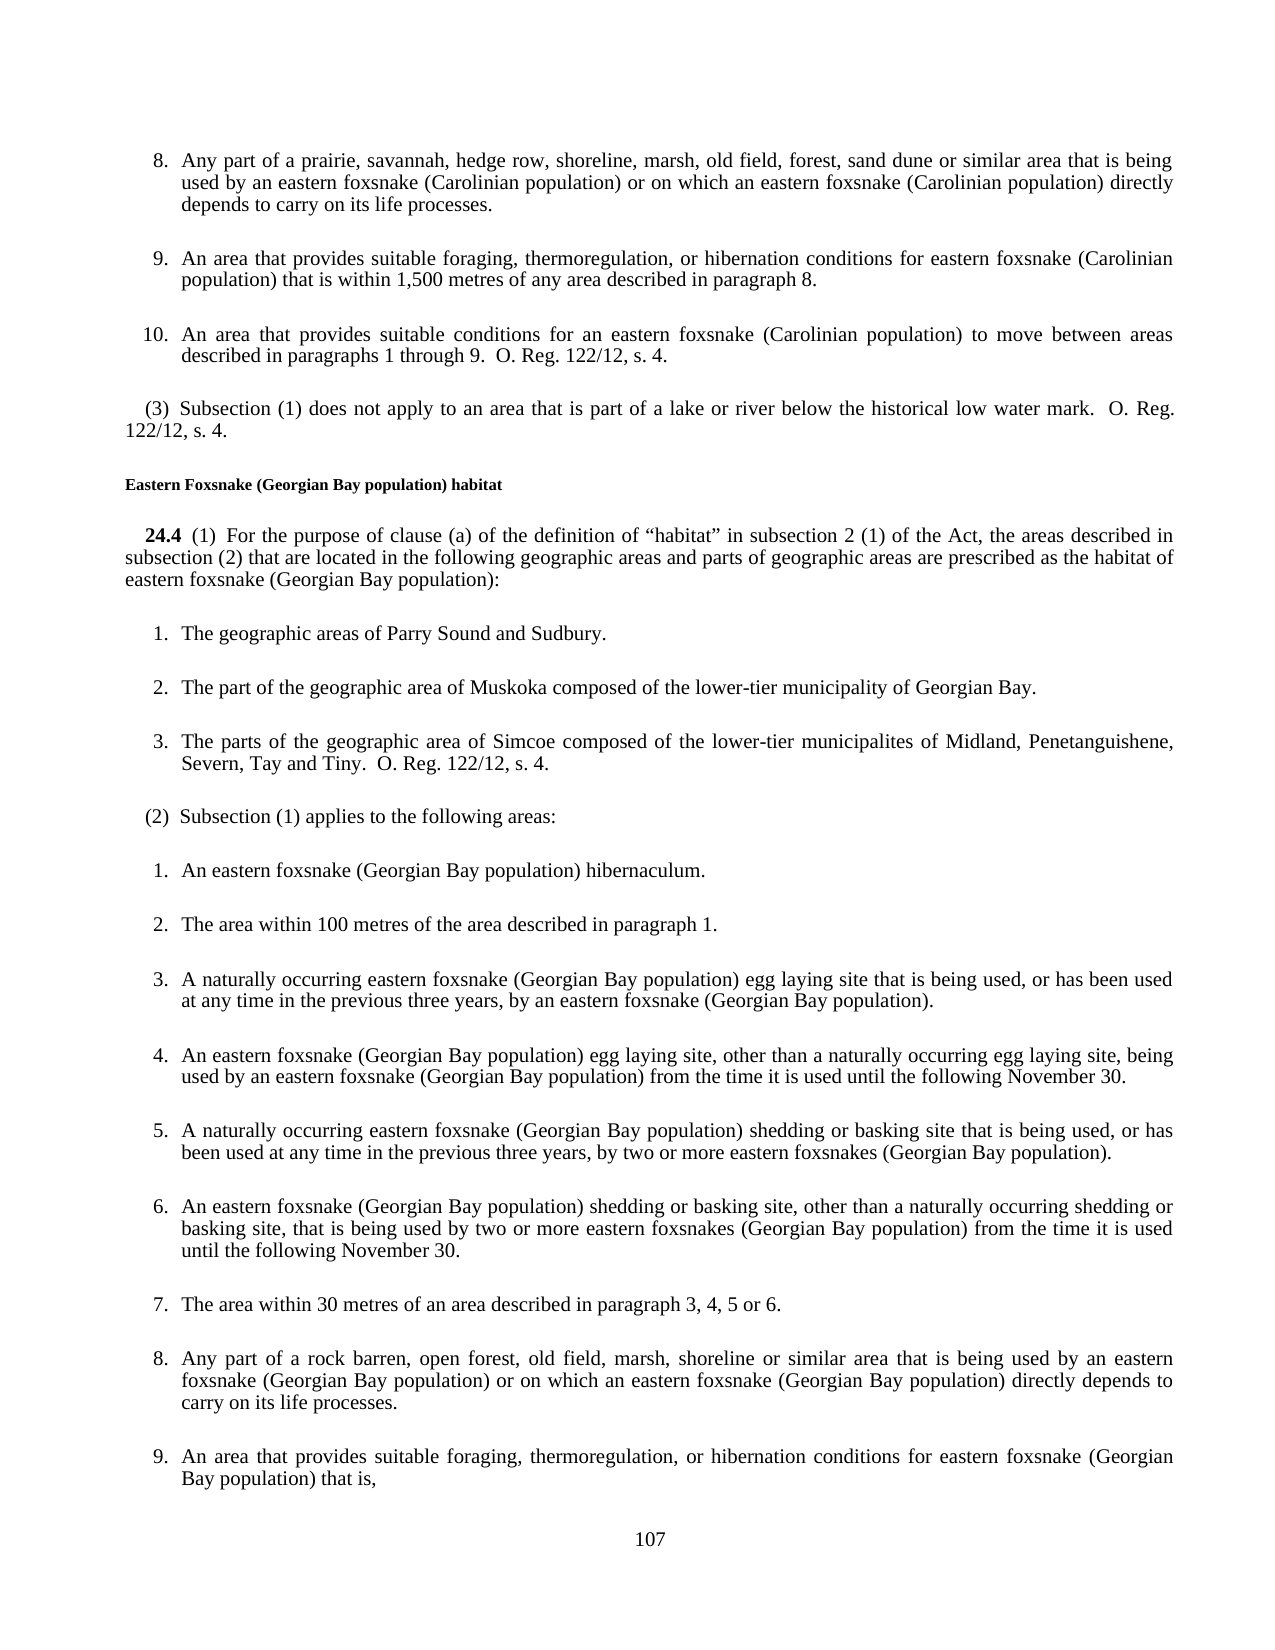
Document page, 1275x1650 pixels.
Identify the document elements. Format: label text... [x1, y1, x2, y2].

text 9. An area that provides suitable foraging, thermoregulation, or hibernation conditions for eastern foxsnake (Carolinian population) that is within 1,500 metres of any area described in paragraph 8. [125, 248, 1175, 291]
text 24.4 (1) For the purpose of clause (a) of the definition of “habitat” in subsection 2 (1) of the Act, the areas described in subsection (2) that are located in the following geographic areas and parts of geographic areas are prescribed as the habitat of eastern foxsnake (Georgian Bay population): [125, 525, 1175, 591]
text 10. An area that provides suitable conditions for an eastern foxsnake (Carolinian population) to move between areas described in paragraphs 1 through 9. O. Reg. 122/12, s. 4. [125, 324, 1175, 367]
text 9. An area that provides suitable foraging, thermoregulation, or hibernation conditions for eastern foxsnake ( population) that is, [125, 1446, 1175, 1489]
text 8. Any part of a rock barren, open forest, old field, marsh, shoreline or similar area that is being used by an eastern foxsnake (Georgian Bay population) or on which an eastern foxsnake ( population) directly depends to carry on its life processes. [125, 1348, 1175, 1414]
text Eastern Foxsnake ( population) habitat [125, 475, 1175, 494]
text 2. The area within 100 metres of the area described in paragraph 1. [125, 914, 1175, 936]
text 7. The area within 30 metres of an area described in paragraph 3, 4, 5 or 6. [125, 1294, 1175, 1316]
text (2) Subsection (1) applies to the following areas: [125, 806, 1175, 828]
text 4. An eastern foxsnake (Georgian Bay population) egg laying site, other than a naturally occurring egg laying site, being used by an eastern foxsnake (Georgian Bay population) from the time it is used until the following November 30. [125, 1044, 1175, 1088]
text 3. A naturally occurring eastern foxsnake (Georgian Bay population) egg laying site that is being used, or has been used at any time in the previous three years, by an eastern foxsnake (Georgian Bay population). [125, 969, 1175, 1012]
text 3. The parts of the geographic area of Simcoe composed of the lower-tier municipalites of , Penetanguishene, Severn, and Tiny. O. Reg. 122/12, s. 4. [125, 731, 1175, 775]
text 1. The geographic areas of Parry Sound and . [125, 623, 1175, 645]
text 2. The part of the geographic area of Muskoka composed of the lower-tier . [125, 677, 1175, 699]
text 5. A naturally occurring eastern foxsnake (Georgian Bay population) shedding or basking site that is being used, or has been used at any time in the previous three years, by two or more eastern foxsnakes (Georgian Bay population). [125, 1121, 1175, 1164]
text 6. An eastern foxsnake (Georgian Bay population) shedding or basking site, other than a naturally occurring shedding or basking site, that is being used by two or more eastern foxsnakes (Georgian Bay population) from the time it is used until the following November 30. [125, 1196, 1175, 1262]
text 1. An eastern foxsnake ( population) hibernaculum. [125, 860, 1175, 882]
text 8. Any part of a prairie, savannah, hedge row, shoreline, marsh, old field, forest, sand dune or similar area that is being used by an eastern foxsnake (Carolinian population) or on which an eastern foxsnake (Carolinian population) directly depends to carry on its life processes. [125, 150, 1175, 215]
text (3) Subsection (1) does not apply to an area that is part of a lake or river below the historical low water mark. O. Reg. 122/12, s. 4. [125, 398, 1175, 442]
